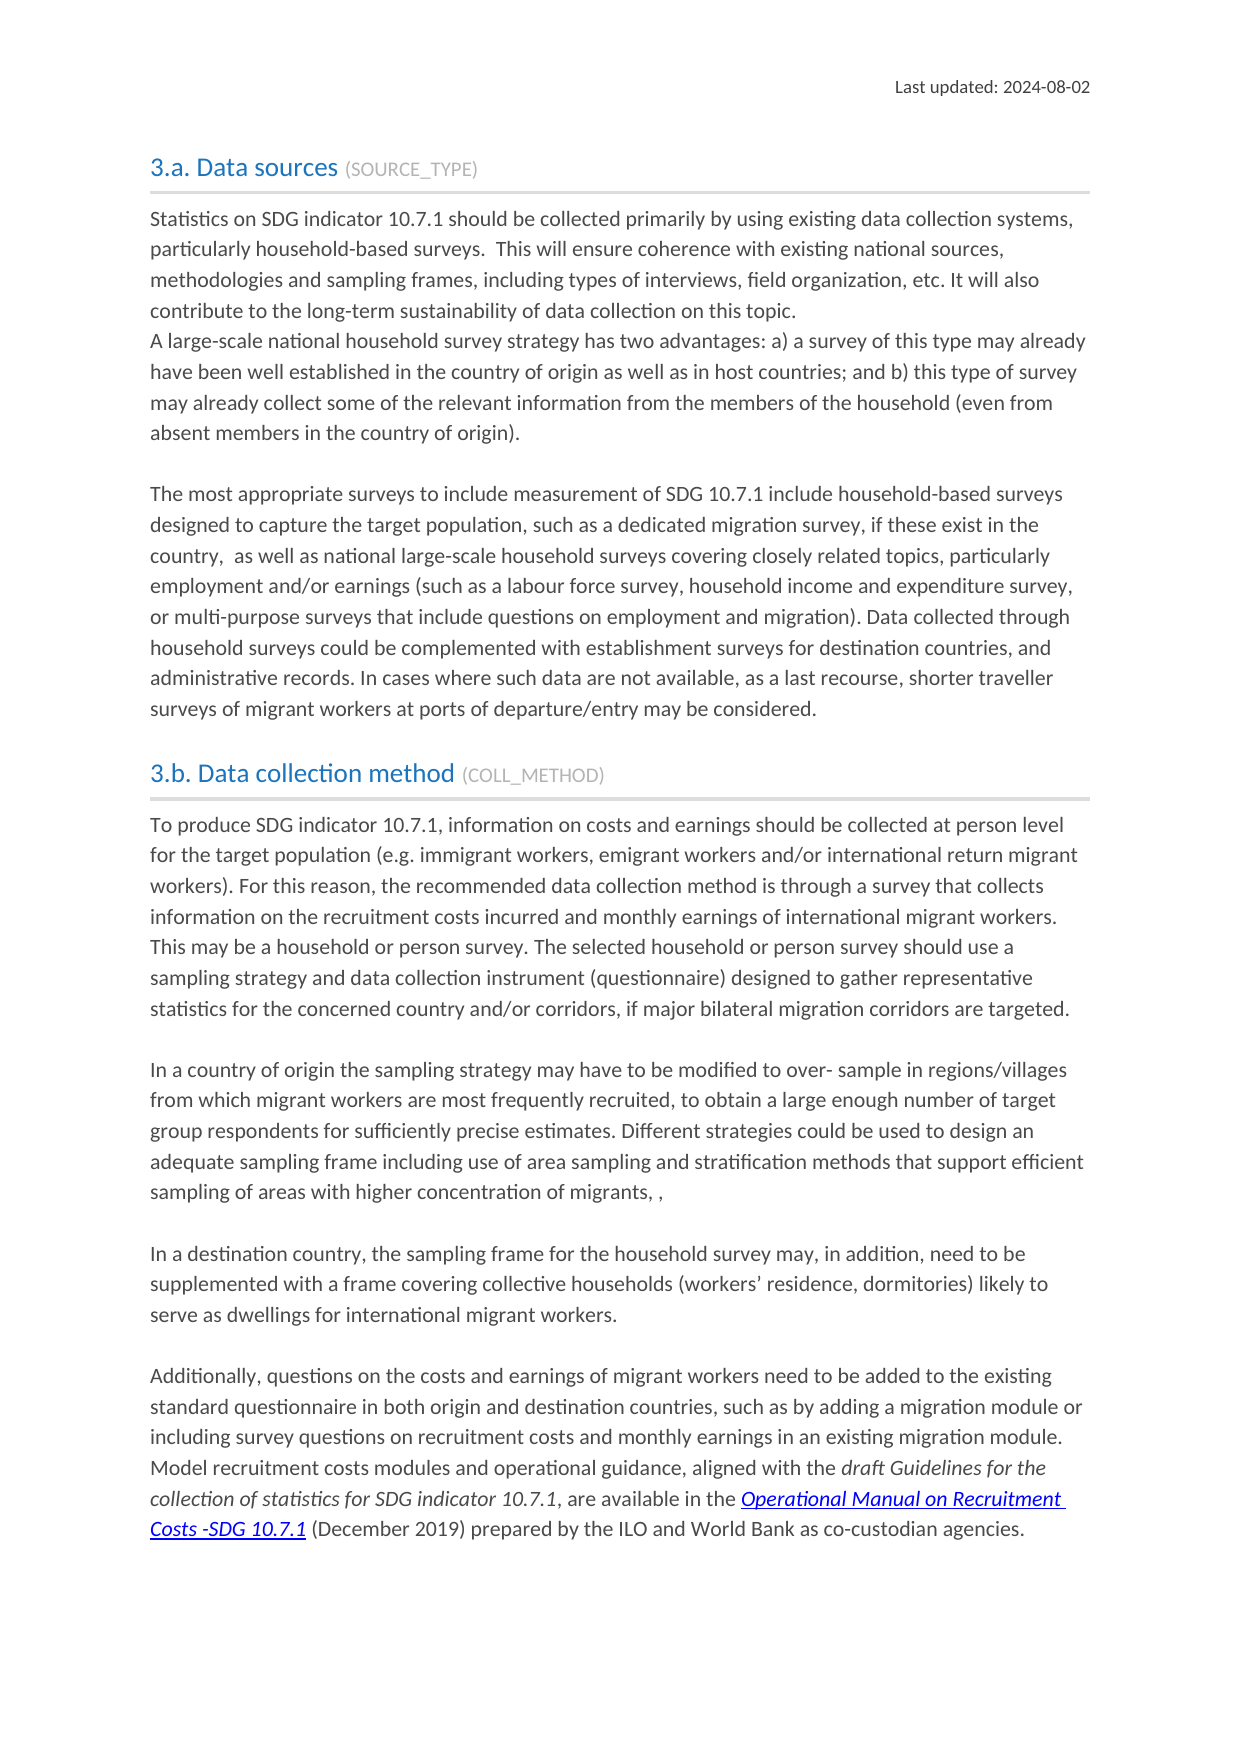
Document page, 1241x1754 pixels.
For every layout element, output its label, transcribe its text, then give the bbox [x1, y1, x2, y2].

text The most appropriate surveys to include measurement of SDG 10.7.1 include household-based surveys designed to capture the target population, such as a dedicated migration survey, if these exist in the country, as well as national large-scale household surveys covering closely related topics, particularly employment and/or earnings (such as a labour force survey, household income and expenditure survey, or multi-purpose surveys that include questions on employment and migration). Data collected through household surveys could be complemented with establishment surveys for destination countries, and administrative records. In cases where such data are not available, as a last recourse, shorter traveller surveys of migrant workers at ports of departure/entry may be considered. [150, 481, 1090, 722]
text In a destination country, the sampling frame for the household survey may, in addition, need to be supplemented with a frame covering collective households (workers’ residence, dormitories) likely to serve as dwellings for international migrant workers. [150, 1240, 1090, 1328]
text In a country of origin the sampling strategy may have to be modified to over- sample in regions/villages from which migrant workers are most frequently recruited, to obtain a large enough number of target group respondents for sufficiently precise estimates. Different strategies could be used to design an adequate sampling frame including use of area sampling and stratification methods that support efficient sampling of areas with higher concentration of migrants, , [150, 1056, 1090, 1205]
text To produce SDG indicator 10.7.1, information on costs and earnings should be collected at person level for the target population (e.g. immigrant workers, emigrant workers and/or international return migrant workers). For this reason, the recommended data collection method is through a survey that collects information on the recruitment costs incurred and monthly earnings of international migrant workers. This may be a household or person survey. The selected household or person survey should use a sampling strategy and data collection instrument (questionnaire) designed to gather representative statistics for the concerned country and/or corridors, if major bilateral migration corridors are targeted. [150, 811, 1090, 1021]
text A large-scale national household survey strategy has two advantages: a) a survey of this type may already have been well established in the country of origin as well as in host countries; and b) this type of survey may already collect some of the relevant information from the members of the household (even from absent members in the country of origin). [150, 327, 1090, 446]
text Statistics on SDG indicator 10.7.1 should be collected primarily by using existing data collection systems, particularly household-based surveys. This will ensure coherence with existing national sources, methodologies and sampling frames, including types of interviews, field organization, etc. It will also contribute to the long-term sustainability of data collection on this topic. [150, 205, 1090, 323]
text 3.b. Data collection method (COLL_METHOD) [150, 756, 1090, 797]
text 3.a. Data sources (SOURCE_TYPE) [150, 150, 1090, 191]
text Additionally, questions on the costs and earnings of migrant workers need to be added to the existing standard questionnaire in both origin and destination countries, such as by adding a migration module or including survey questions on recruitment costs and monthly earnings in an existing migration module. Model recruitment costs modules and operational guidance, aligned with the draft Guidelines for the collection of statistics for SDG indicator 10.7.1, are available in the Operational Manual on Recruitment Costs -SDG 10.7.1 (December 2019) prepared by the ILO and World Bank as co-custodian agencies. [150, 1362, 1090, 1542]
